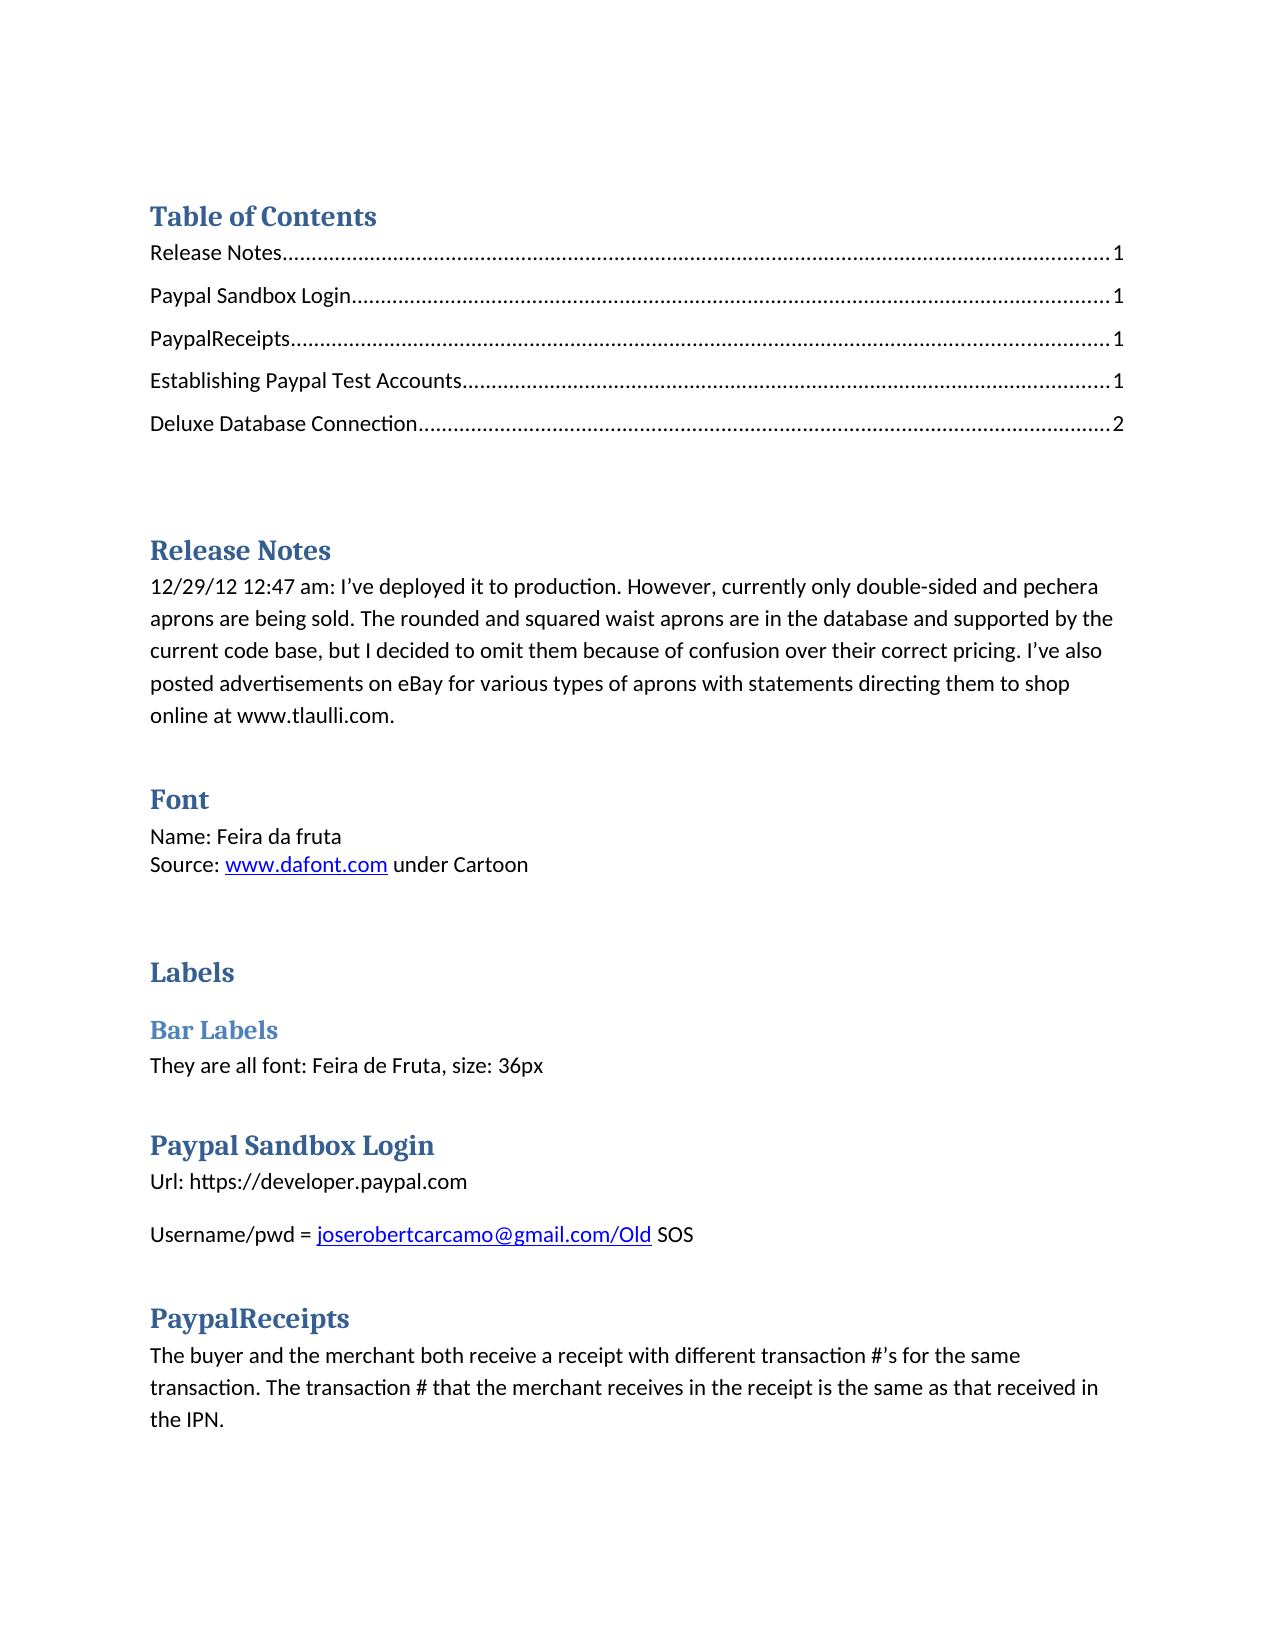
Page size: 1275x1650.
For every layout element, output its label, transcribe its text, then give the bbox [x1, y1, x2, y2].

subtitle Bar Labels [150, 1015, 1125, 1046]
text Source: www.dafont.com under Cartoon [150, 850, 1125, 878]
subtitle Paypal Sandbox Login [150, 1129, 1125, 1162]
subtitle Release Notes [150, 534, 1125, 567]
text Username/pwd = joserobertcarcamo@gmail.com/Old SOS [150, 1221, 1125, 1248]
text The buyer and the merchant both receive a receipt with different transaction #’s for the same transaction. The transaction # that the merchant receives in the receipt is the same as that received in the IPN. [150, 1341, 1125, 1434]
subtitle PaypalReceipts [150, 1303, 1125, 1336]
subtitle Font [150, 783, 1125, 817]
subtitle Labels [150, 956, 1125, 989]
text They are all font: Feira de Fruta, size: 36px [150, 1051, 1125, 1079]
text 12/29/12 12:47 am: I’ve deployed it to production. However, currently only double-sided and pechera aprons are being sold. The rounded and squared waist aprons are in the database and supported by the current code base, but I decided to omit them because of confusion over their correct pricing. I’ve also posted advertisements on eBay for various types of aprons with statements directing them to shop online at www.tlaulli.com. [150, 572, 1125, 729]
text Name: Feira da fruta [150, 822, 1125, 850]
text Url: https://developer.paypal.com [150, 1167, 1125, 1196]
